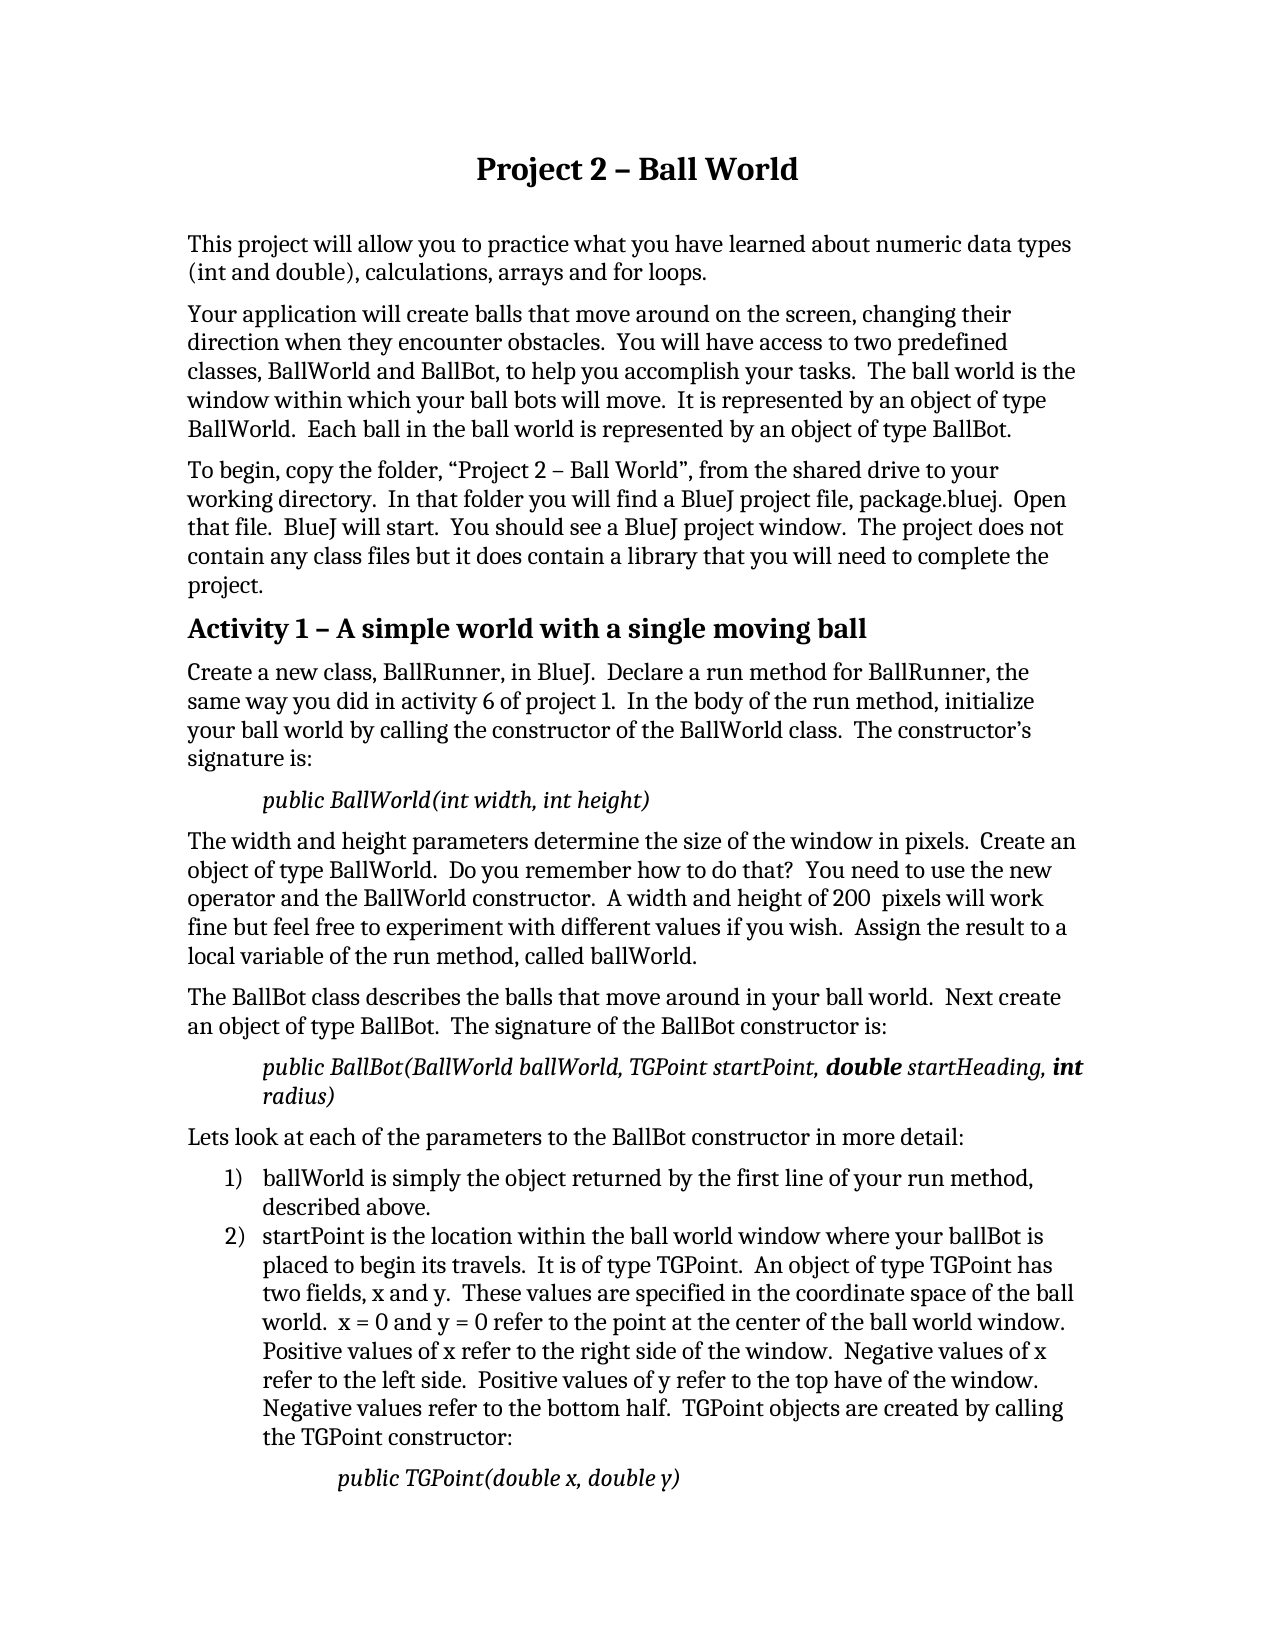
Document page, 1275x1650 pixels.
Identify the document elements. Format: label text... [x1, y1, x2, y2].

text Lets look at each of the parameters to the BallBot constructor in more detail: [187, 1123, 1087, 1152]
text Activity 1 – A simple world with a single moving ball [187, 612, 1087, 646]
text public BallWorld(int width, int height) [262, 786, 1087, 814]
text Project 2 – Ball World [187, 150, 1087, 188]
text The BallBot class describes the balls that move around in your ball world. Next create an object of type BallBot. The signature of the BallBot constructor is: [187, 983, 1087, 1041]
text public BallBot(BallWorld ballWorld, TGPoint startPoint, double startHeading, int radius) [262, 1053, 1087, 1111]
text Create a new class, BallRunner, in BlueJ. Declare a run method for BallRunner, the same way you did in activity 6 of project 1. In the body of the run method, initialize your ball world by calling the constructor of the BallWorld class. The constructor’s signature is: [187, 658, 1087, 773]
text This project will allow you to practice what you have learned about numeric data types (int and double), calculations, arrays and for loops. [187, 229, 1087, 287]
list ballWorld is simply the object returned by the first line of your run method, described above. [225, 1164, 1087, 1222]
list startPoint is the location within the ball world window where your ballBot is placed to begin its travels. It is of type TGPoint. An object of type TGPoint has two fields, x and y. These values are specified in the coordinate space of the ball world. x = 0 and y = 0 refer to the point at the center of the ball world window. Positive values of x refer to the right side of the window. Negative values of x refer to the left side. Positive values of y refer to the top have of the window. Negative values refer to the bottom half. TGPoint objects are created by calling the TGPoint constructor: [225, 1222, 1087, 1452]
text To begin, copy the folder, “Project 2 – Ball World”, from the shared drive to your working directory. In that folder you will find a BlueJ project file, package.bluej. Open that file. BlueJ will start. You should see a BlueJ project window. The project does not contain any class files but it does contain a library that you will need to complete the project. [187, 456, 1087, 599]
text Your application will create balls that move around on the screen, changing their direction when they encounter obstacles. You will have access to two predefined classes, BallWorld and BallBot, to help you accomplish your tasks. The ball world is the window within which your ball bots will move. It is represented by an object of type BallWorld. Each ball in the ball world is represented by an object of type BallBot. [187, 299, 1087, 443]
text The width and height parameters determine the size of the window in pixels. Create an object of type BallWorld. Do you remember how to do that? You need to use the new operator and the BallWorld constructor. A width and height of 200 pixels will work fine but feel free to experiment with different values if you wish. Assign the result to a local variable of the run method, called ballWorld. [187, 827, 1087, 971]
text public TGPoint(double x, double y) [337, 1464, 1087, 1493]
